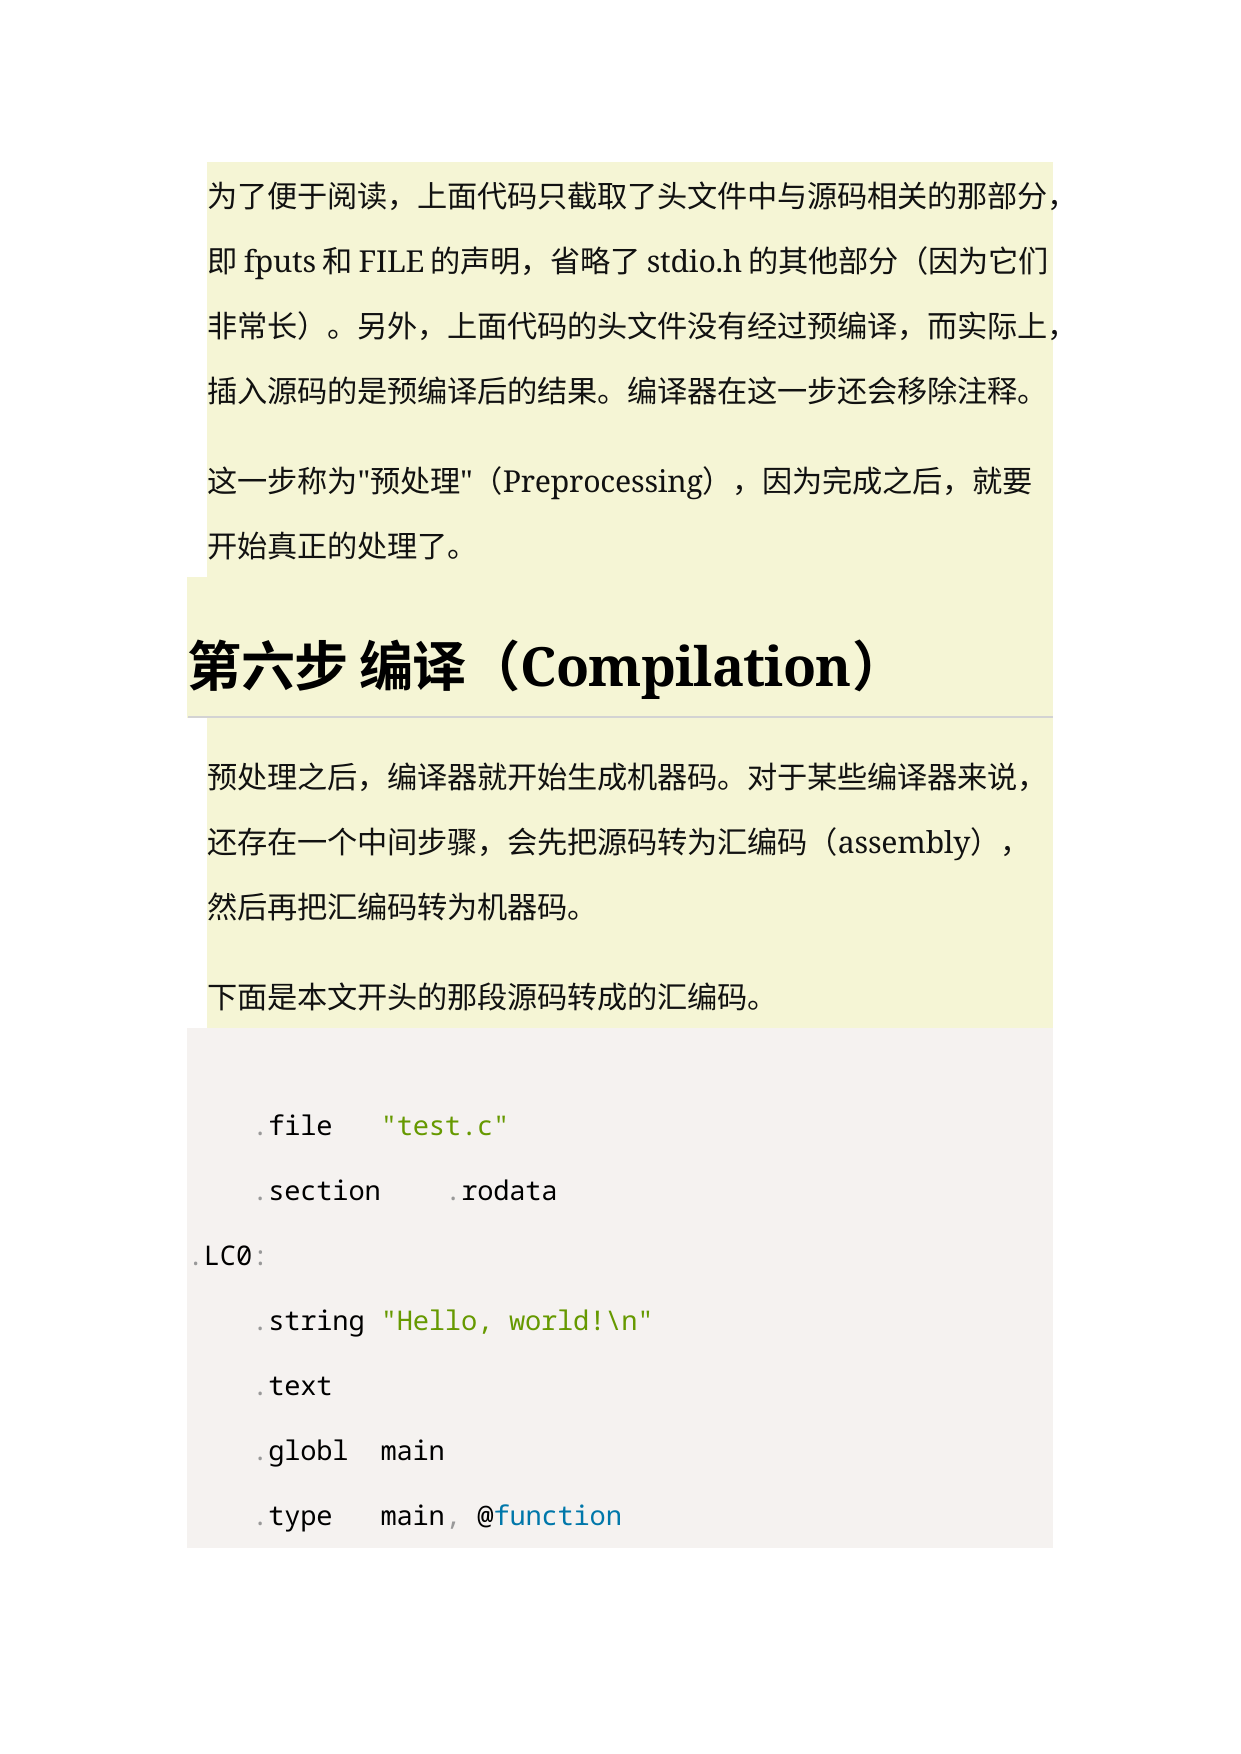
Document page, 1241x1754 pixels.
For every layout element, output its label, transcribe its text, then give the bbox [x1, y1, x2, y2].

text 预处理之后，编译器就开始生成机器码。对于某些编译器来说，还存在一个中间步骤，会先把源码转为汇编码（assembly），然后再把汇编码转为机器码。 [207, 743, 1053, 938]
text .text [187, 1353, 1053, 1418]
text .LC0: [187, 1223, 1053, 1288]
text .string "Hello, world!\n" [187, 1288, 1053, 1353]
text .globl main [187, 1418, 1053, 1483]
text .type main, @function [187, 1483, 1053, 1548]
text 下面是本文开头的那段源码转成的汇编码。 [207, 963, 1053, 1028]
text 这一步称为"预处理"（Preprocessing），因为完成之后，就要开始真正的处理了。 [207, 447, 1053, 577]
text 为了便于阅读，上面代码只截取了头文件中与源码相关的那部分，即fputs和FILE的声明，省略了stdio.h的其他部分（因为它们非常长）。另外，上面代码的头文件没有经过预编译，而实际上，插入源码的是预编译后的结果。编译器在这一步还会移除注释。 [207, 162, 1053, 422]
text .section .rodata [187, 1158, 1053, 1223]
text 第六步 编译（Compilation） [187, 614, 1053, 718]
text .file "test.c" [187, 1093, 1053, 1158]
